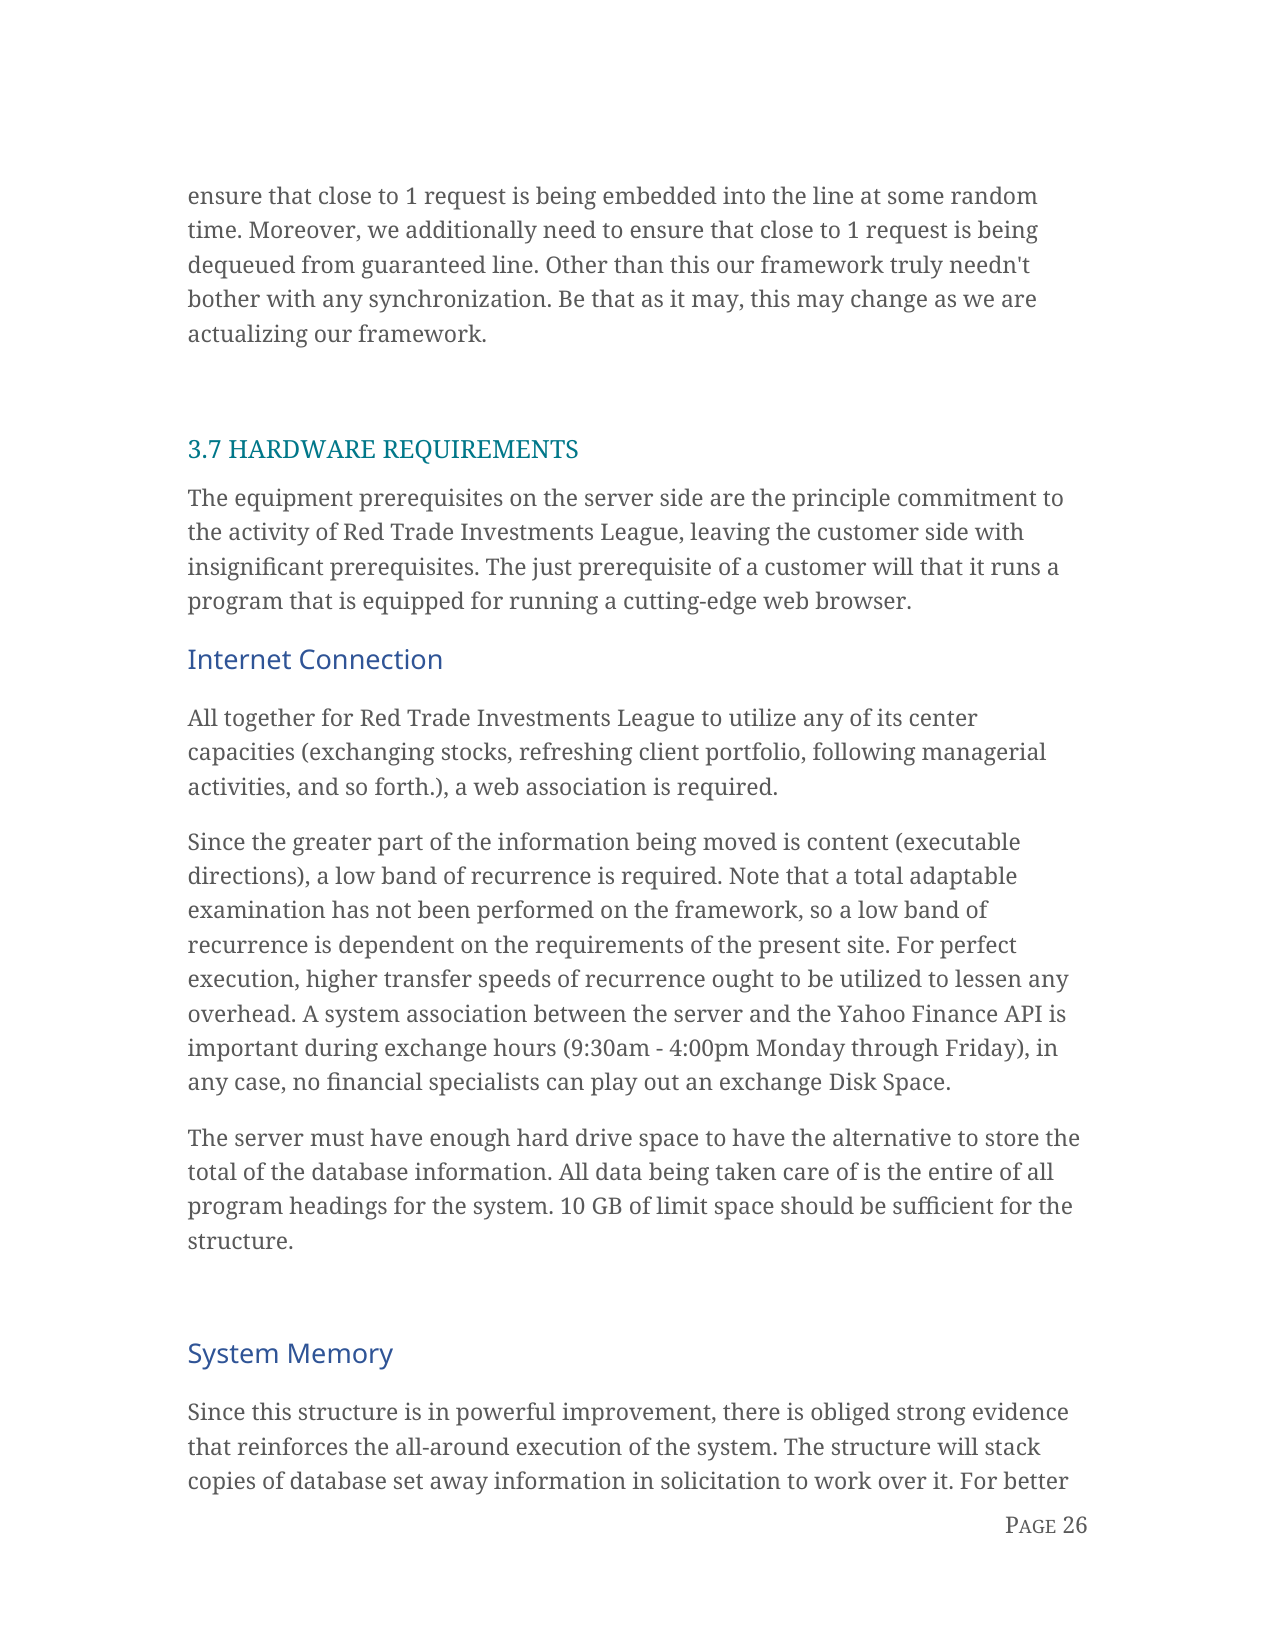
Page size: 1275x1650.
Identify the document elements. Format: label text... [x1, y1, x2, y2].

text The equipment prerequisites on the server side are the principle commitment to the activity of Red Trade Investments League, leaving the customer side with insignificant prerequisites. The just prerequisite of a customer will that it runs a program that is equipped for running a cutting-edge web browser. [187, 482, 1087, 616]
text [187, 180, 1087, 349]
text Internet Connection [187, 640, 1087, 677]
text Since the greater part of the information being moved is content (executable directions), a low band of recurrence is required. Note that a total adaptable examination has not been performed on the framework, so a low band of recurrence is dependent on the requirements of the present site. For perfect execution, higher transfer speeds of recurrence ought to be utilized to lessen any overhead. A system association between the server and the Yahoo Finance API is important during exchange hours (9:30am - 4:00pm Monday through Friday), in any case, no financial specialists can play out an exchange Disk Space. [187, 826, 1087, 1097]
text System Memory [187, 1335, 1087, 1372]
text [187, 1396, 1087, 1496]
text All together for Red Trade Investments League to utilize any of its center capacities (exchanging stocks, refreshing client portfolio, following managerial activities, and so forth.), a web association is required. [187, 702, 1087, 802]
text The server must have enough hard drive space to have the alternative to store the total of the database information. All data being taken care of is the entire of all program headings for the system. 10 GB of limit space should be sufficient for the structure. [187, 1121, 1087, 1256]
subtitle 3.7 Hardware Requirements [187, 432, 1087, 466]
